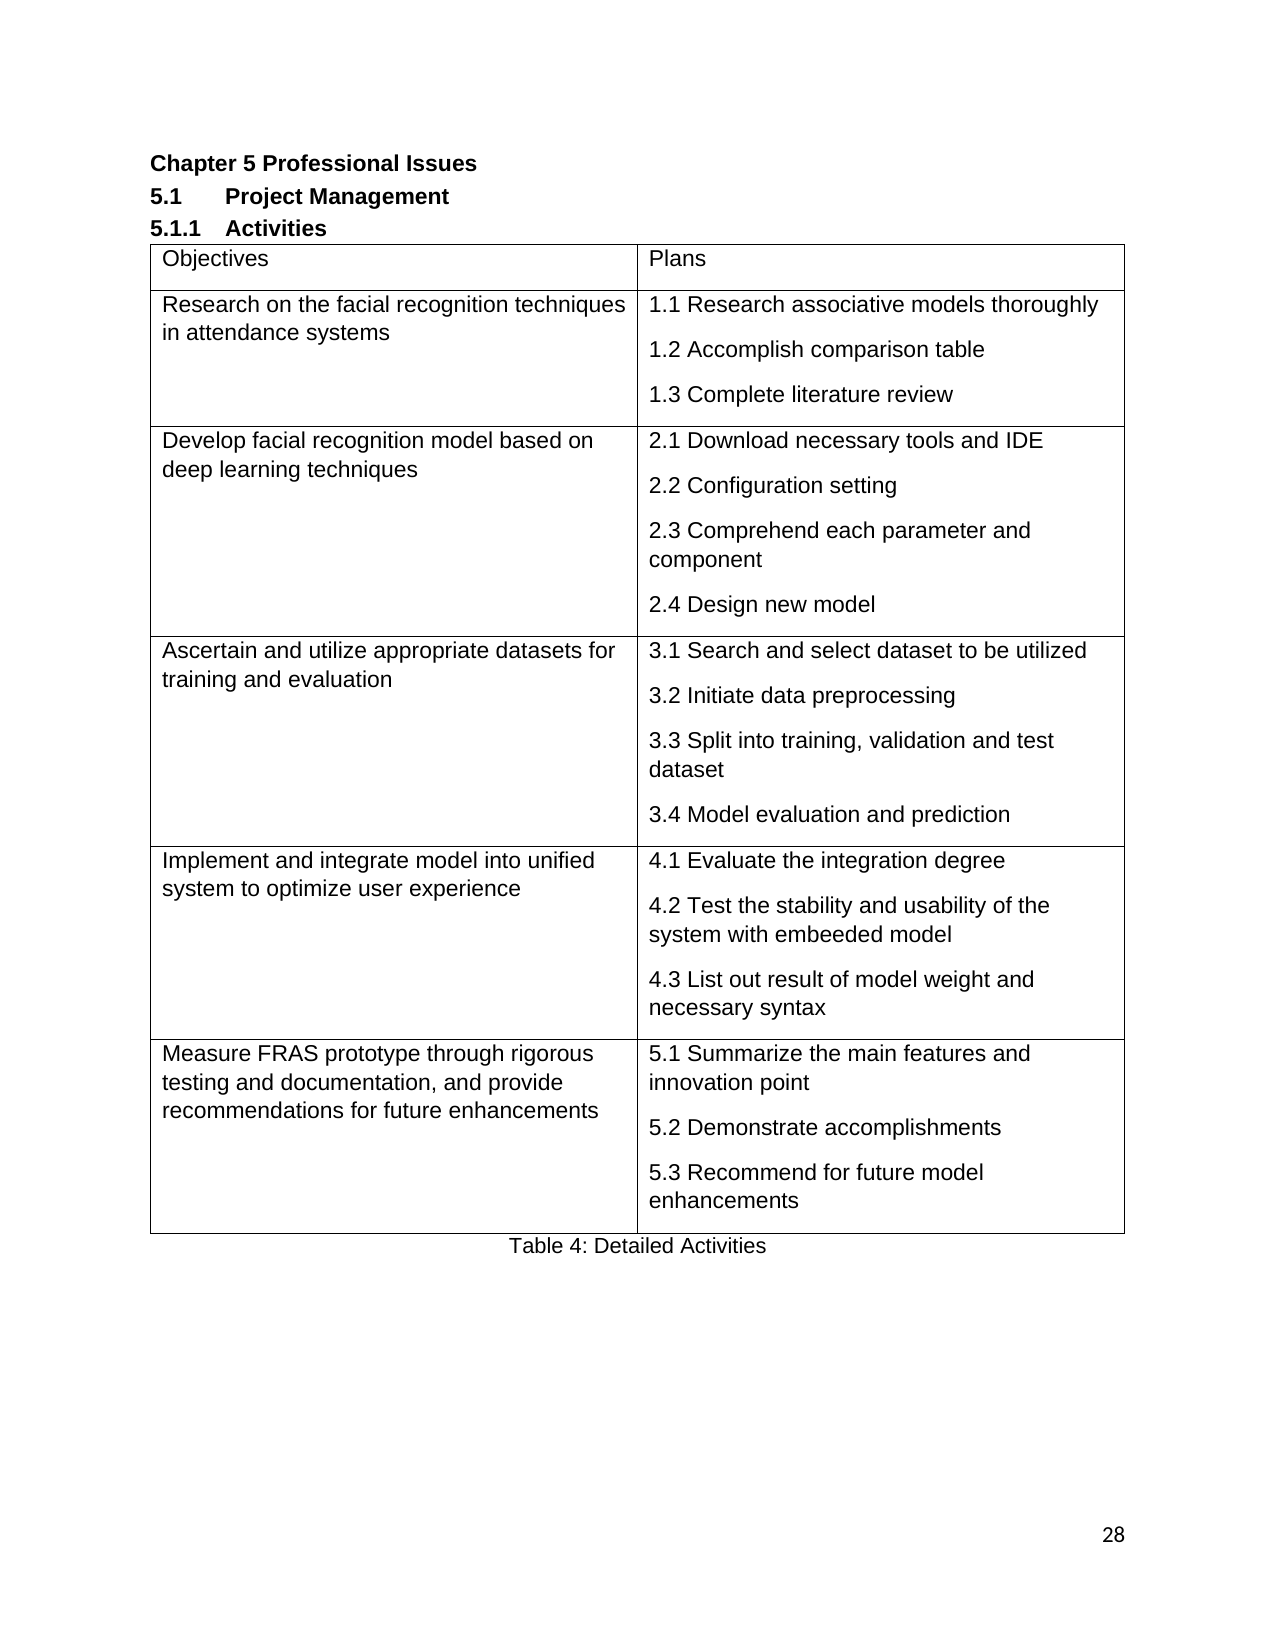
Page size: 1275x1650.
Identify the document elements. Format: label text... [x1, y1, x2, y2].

table_cell 3.1 Search and select dataset to be utilized 3.2 Initiate data preprocessing 3.3 Split into training, validation and test dataset 3.4 Model evaluation and prediction [638, 637, 1124, 846]
table_cell Ascertain and utilize appropriate datasets for training and evaluation [151, 637, 637, 846]
subtitle Project Management [150, 183, 1125, 209]
table_cell 2.1 Download necessary tools and IDE 2.2 Configuration setting 2.3 Comprehend each parameter and component 2.4 Design new model [638, 427, 1124, 636]
table_cell Develop facial recognition model based on deep learning techniques [151, 427, 637, 636]
table_cell Research on the facial recognition techniques in attendance systems [151, 291, 637, 426]
table_cell Measure FRAS prototype through rigorous testing and documentation, and provide recommendations for future enhancements [151, 1040, 637, 1232]
table_header Objectives [151, 245, 637, 290]
table_cell 1.1 Research associative models thoroughly 1.2 Accomplish comparison table 1.3 Complete literature review [638, 291, 1124, 426]
table_cell 5.1 Summarize the main features and innovation point 5.2 Demonstrate accomplishments 5.3 Recommend for future model enhancements [638, 1040, 1124, 1232]
text Table 4: Detailed Activities [150, 1234, 1125, 1259]
table_cell Implement and integrate model into unified system to optimize user experience [151, 847, 637, 1039]
subtitle Professional Issues [150, 150, 1125, 176]
subtitle Activities [150, 215, 1125, 242]
table_cell 4.1 Evaluate the integration degree 4.2 Test the stability and usability of the system with embeeded model 4.3 List out result of model weight and necessary syntax [638, 847, 1124, 1039]
table_header Plans [638, 245, 1124, 290]
